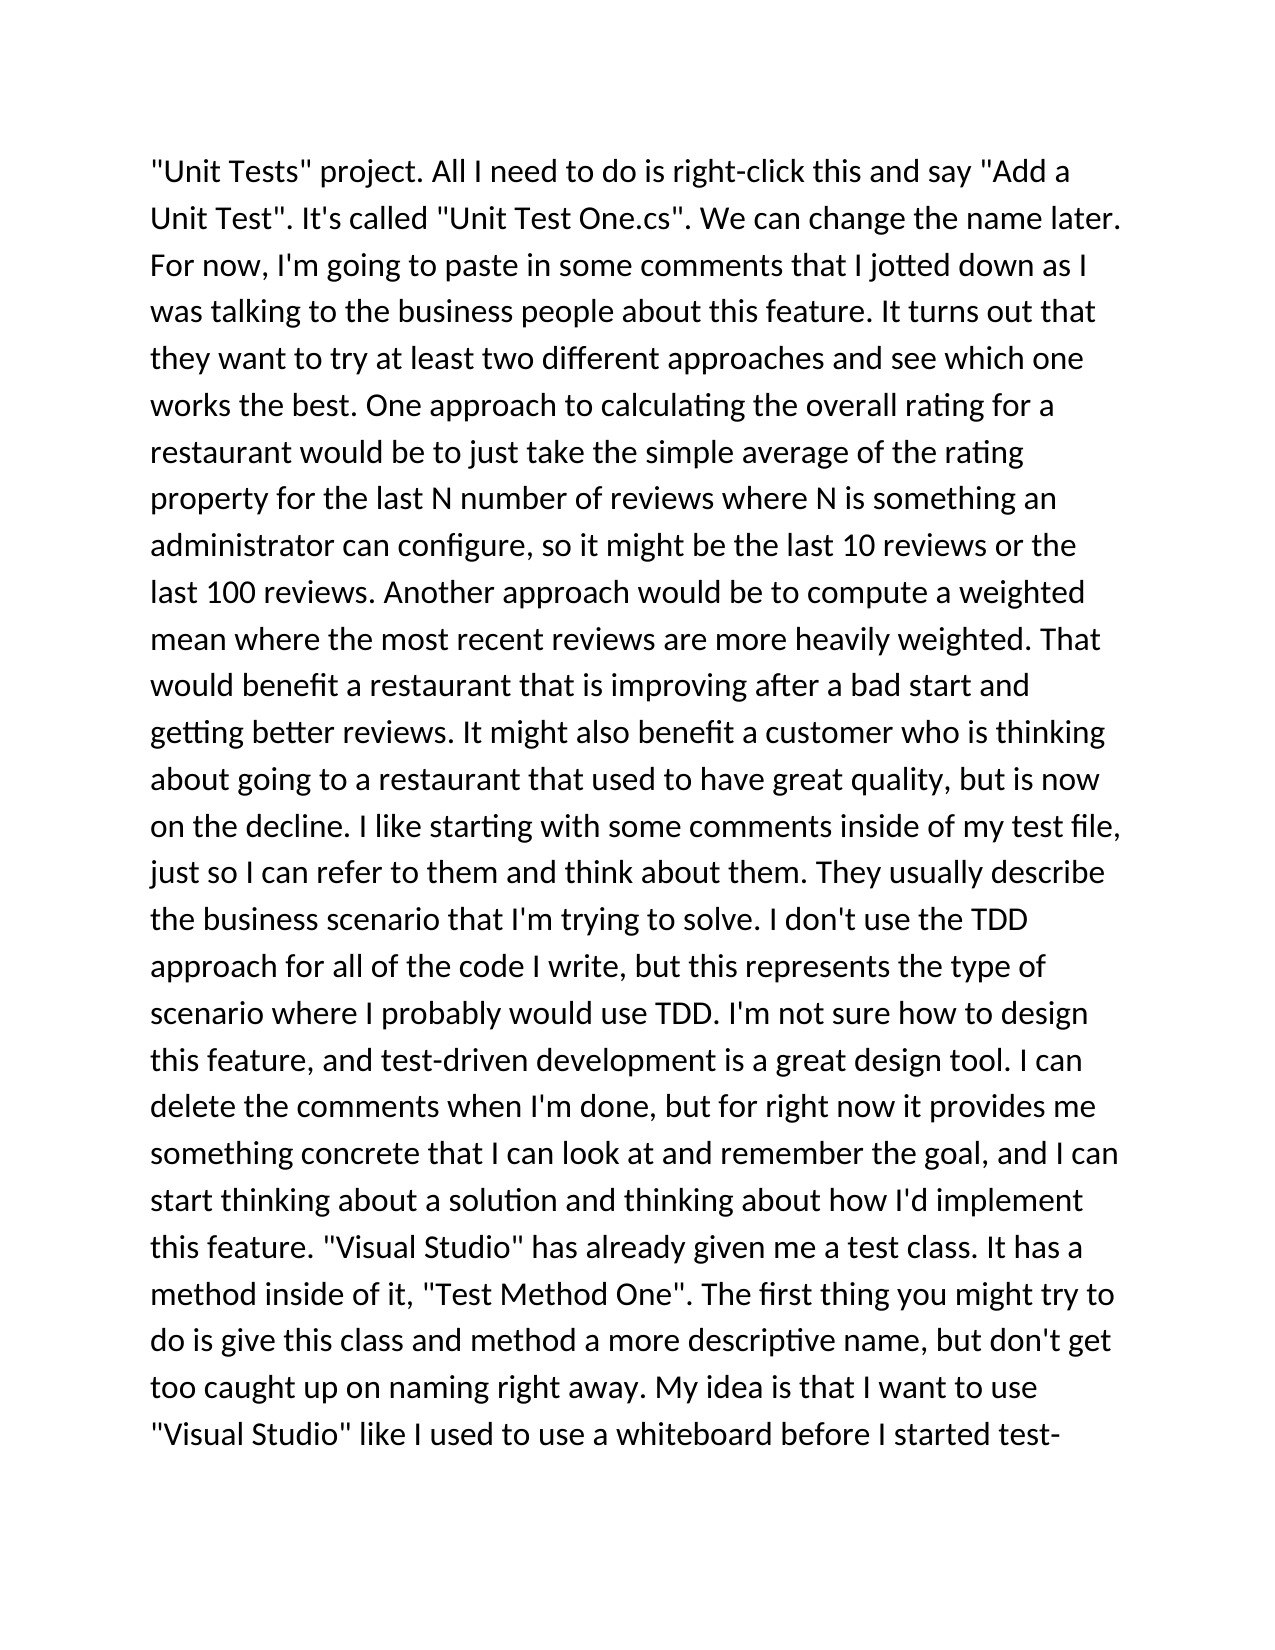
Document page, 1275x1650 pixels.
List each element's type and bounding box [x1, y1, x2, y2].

text [150, 150, 1125, 1453]
